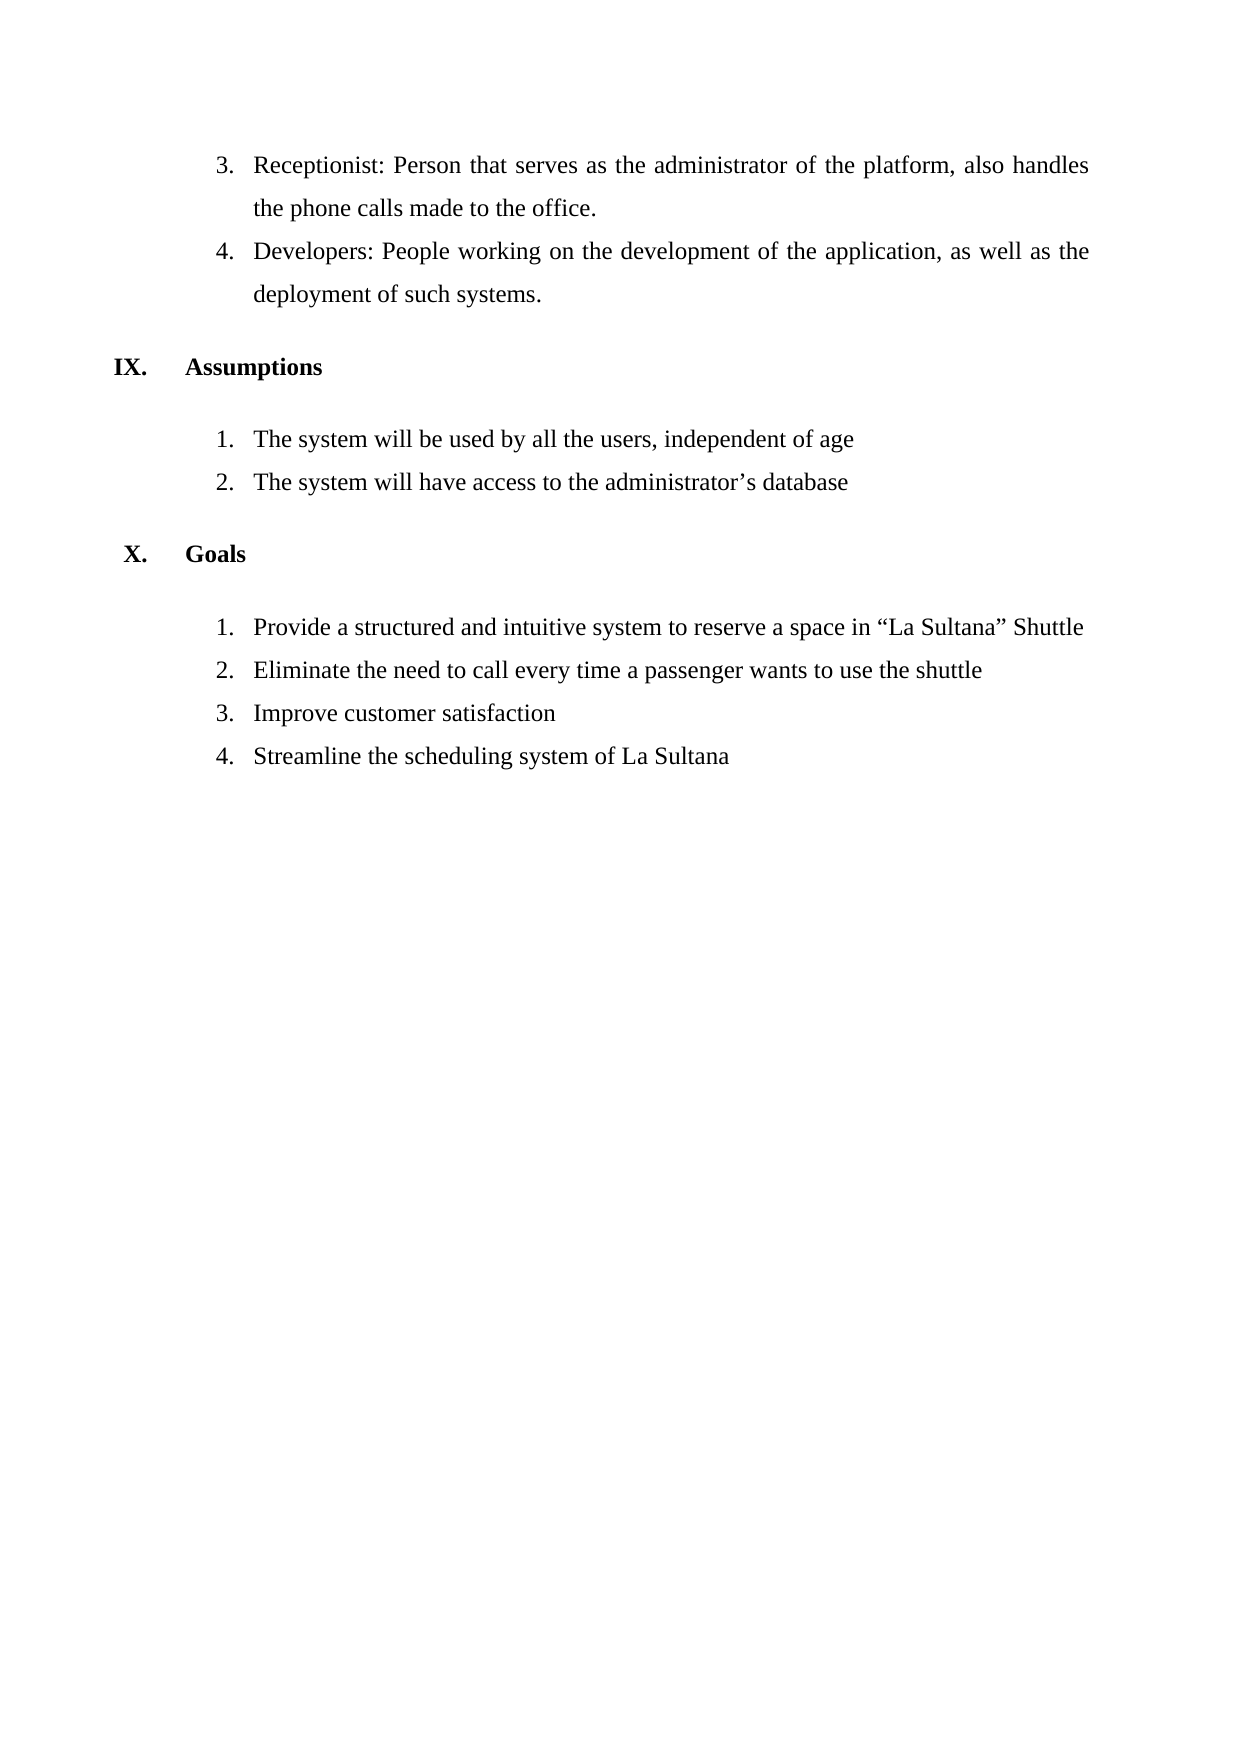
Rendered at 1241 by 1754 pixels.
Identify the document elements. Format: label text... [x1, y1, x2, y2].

subtitle Assumptions [147, 352, 1090, 380]
list Streamline the scheduling system of La Sultana [216, 741, 1090, 770]
list The system will have access to the administrator’s database [216, 467, 1090, 496]
list Improve customer satisfaction [216, 698, 1090, 727]
list Eliminate the need to call every time a passenger wants to use the shuttle [216, 655, 1090, 683]
list The system will be used by all the users, independent of age [216, 424, 1090, 453]
list Developers: People working on the development of the application, as well as the deployment of such systems. [216, 236, 1090, 308]
list Receptionist: Person that serves as the administrator of the platform, also handles the phone calls made to the office. [216, 150, 1090, 222]
subtitle Goals [147, 539, 1090, 568]
list Provide a structured and intuitive system to reserve a space in “La Sultana” Shuttle [216, 612, 1090, 640]
